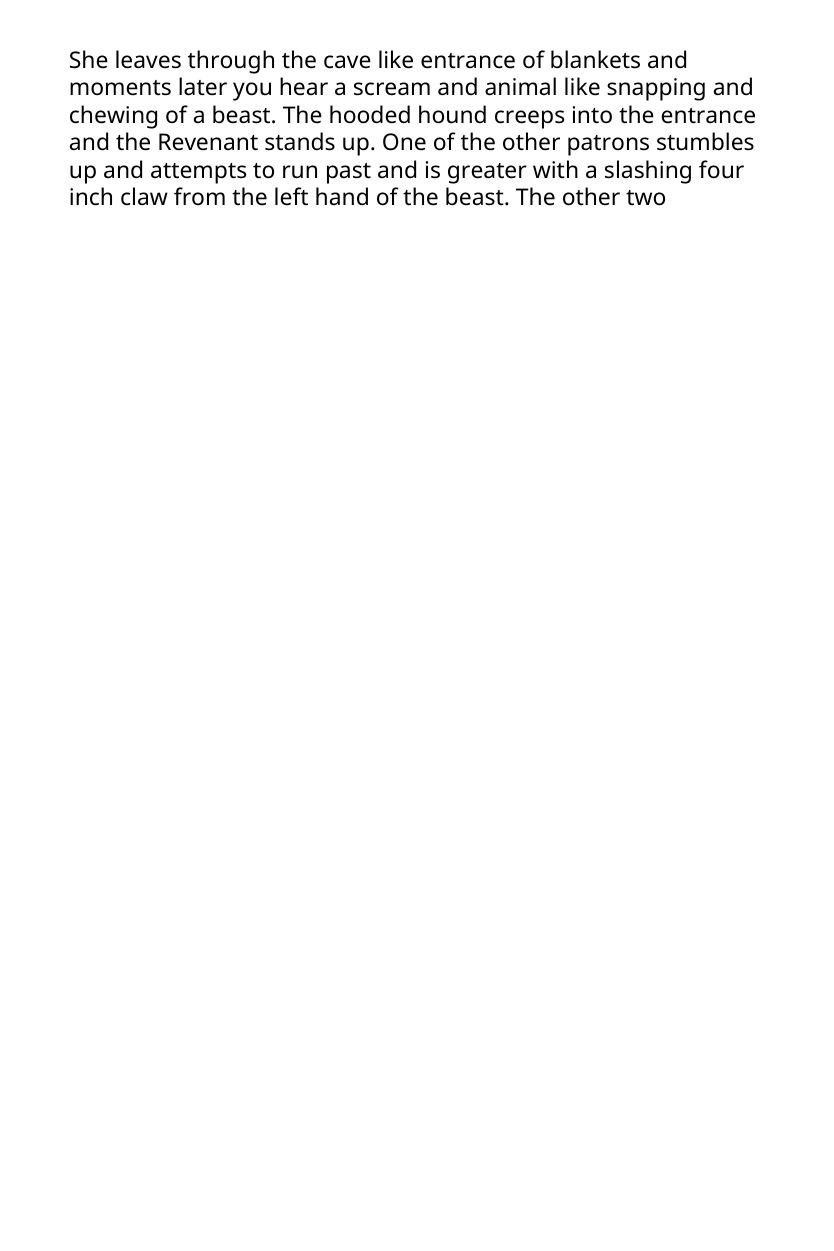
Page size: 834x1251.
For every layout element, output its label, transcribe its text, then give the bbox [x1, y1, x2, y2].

text She leaves through the cave like entrance of blankets and moments later you hear a scream and animal like snapping and chewing of a beast. The hooded hound creeps into the entrance and the Revenant stands up. One of the other patrons stumbles up and attempts to run past and is greater with a slashing four inch claw from the left hand of the beast. The other two [69, 46, 763, 211]
